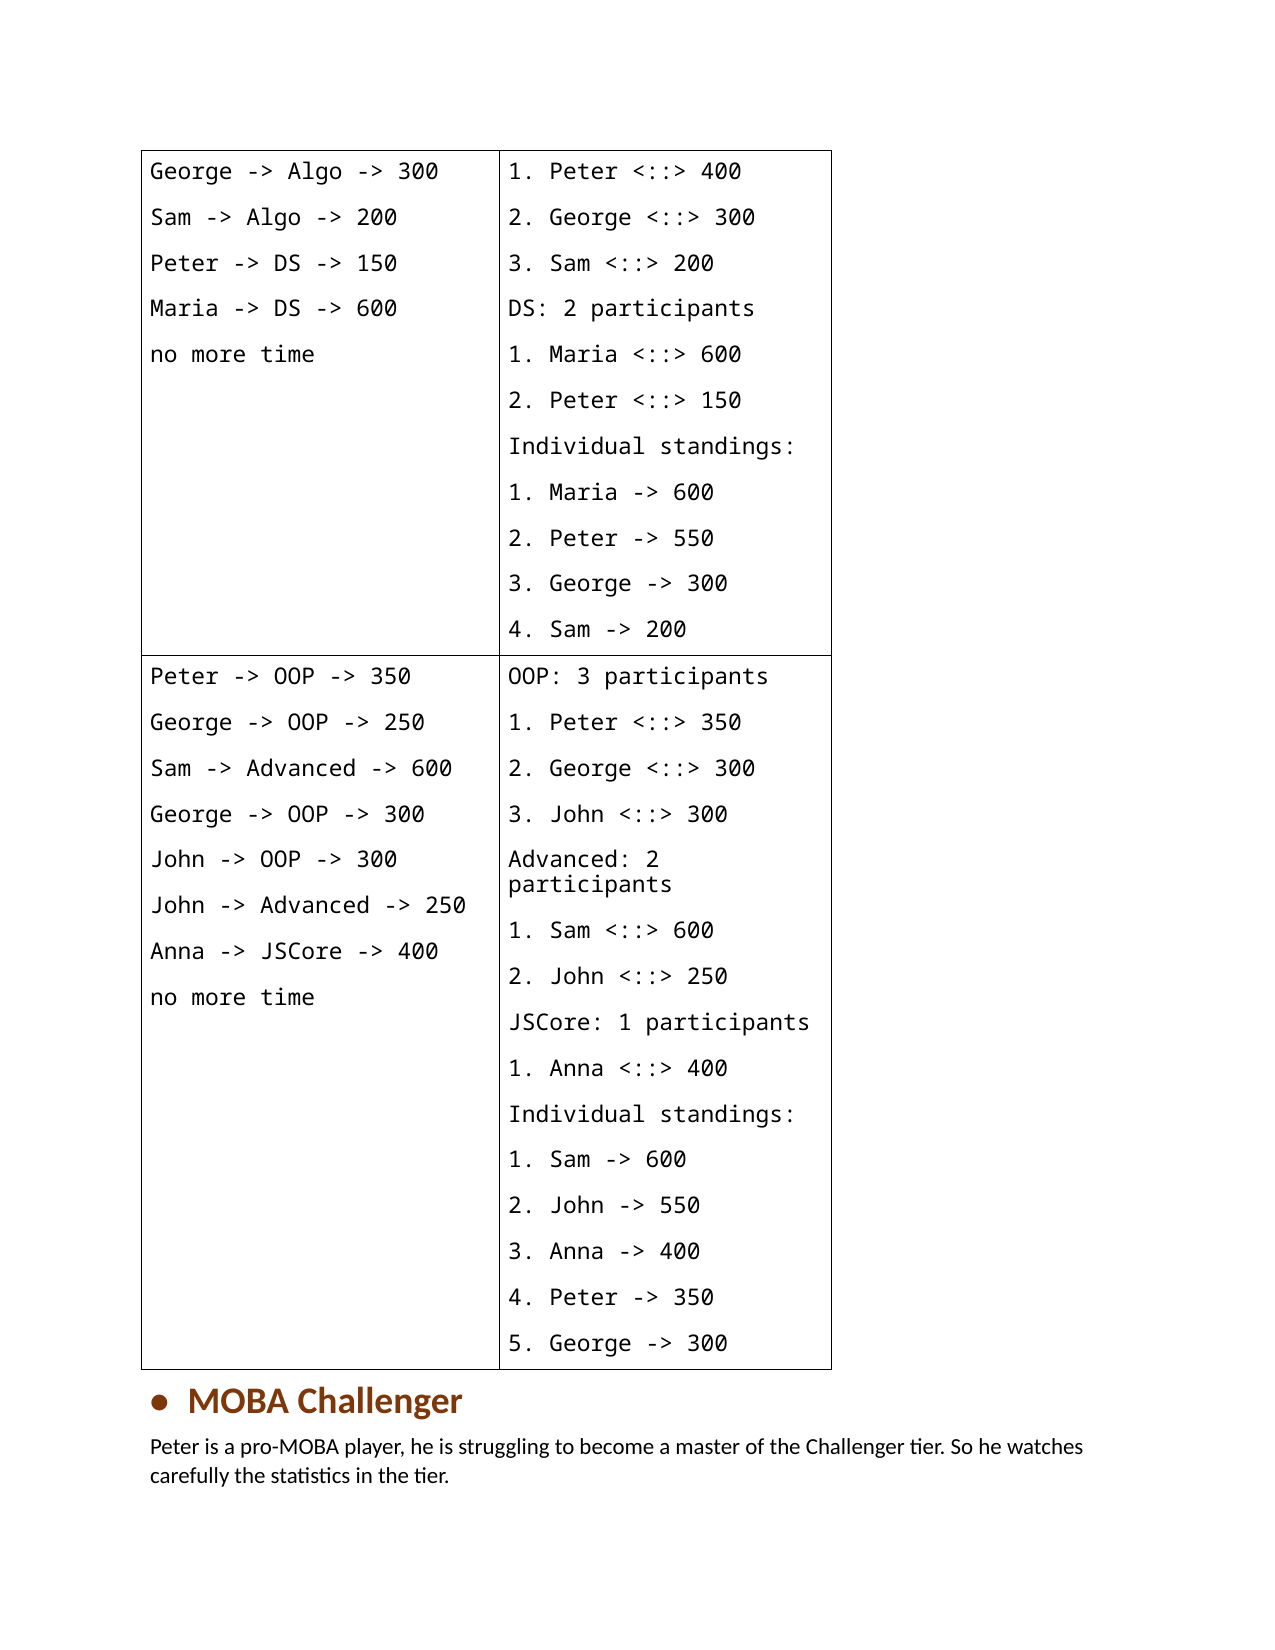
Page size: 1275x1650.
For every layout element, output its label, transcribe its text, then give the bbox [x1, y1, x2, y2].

text Peter is a pro-MOBA player, he is struggling to become а master of the Challenger tier. So he watches carefully the statistics in the tier. [150, 1432, 1125, 1489]
list MOBA Challenger [150, 1391, 1125, 1419]
table_cell Peter -> OOP -> 350 George -> OOP -> 250 Sam -> Advanced -> 600 George -> OOP -> 300 John -> OOP -> 300 John -> Advanced -> 250 Anna -> JSCore -> 400 no more time [142, 656, 499, 1369]
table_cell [142, 151, 499, 655]
table_cell OOP: 3 participants 1. Peter <::> 350 2. George <::> 300 3. John <::> 300 Advanced: 2 participants 1. Sam <::> 600 2. John <::> 250 JSCore: 1 participants 1. Anna <::> 400 Individual standings: 1. Sam -> 600 2. John -> 550 3. Anna -> 400 4. Peter -> 350 5. George -> 300 [500, 656, 831, 1369]
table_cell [500, 151, 831, 655]
